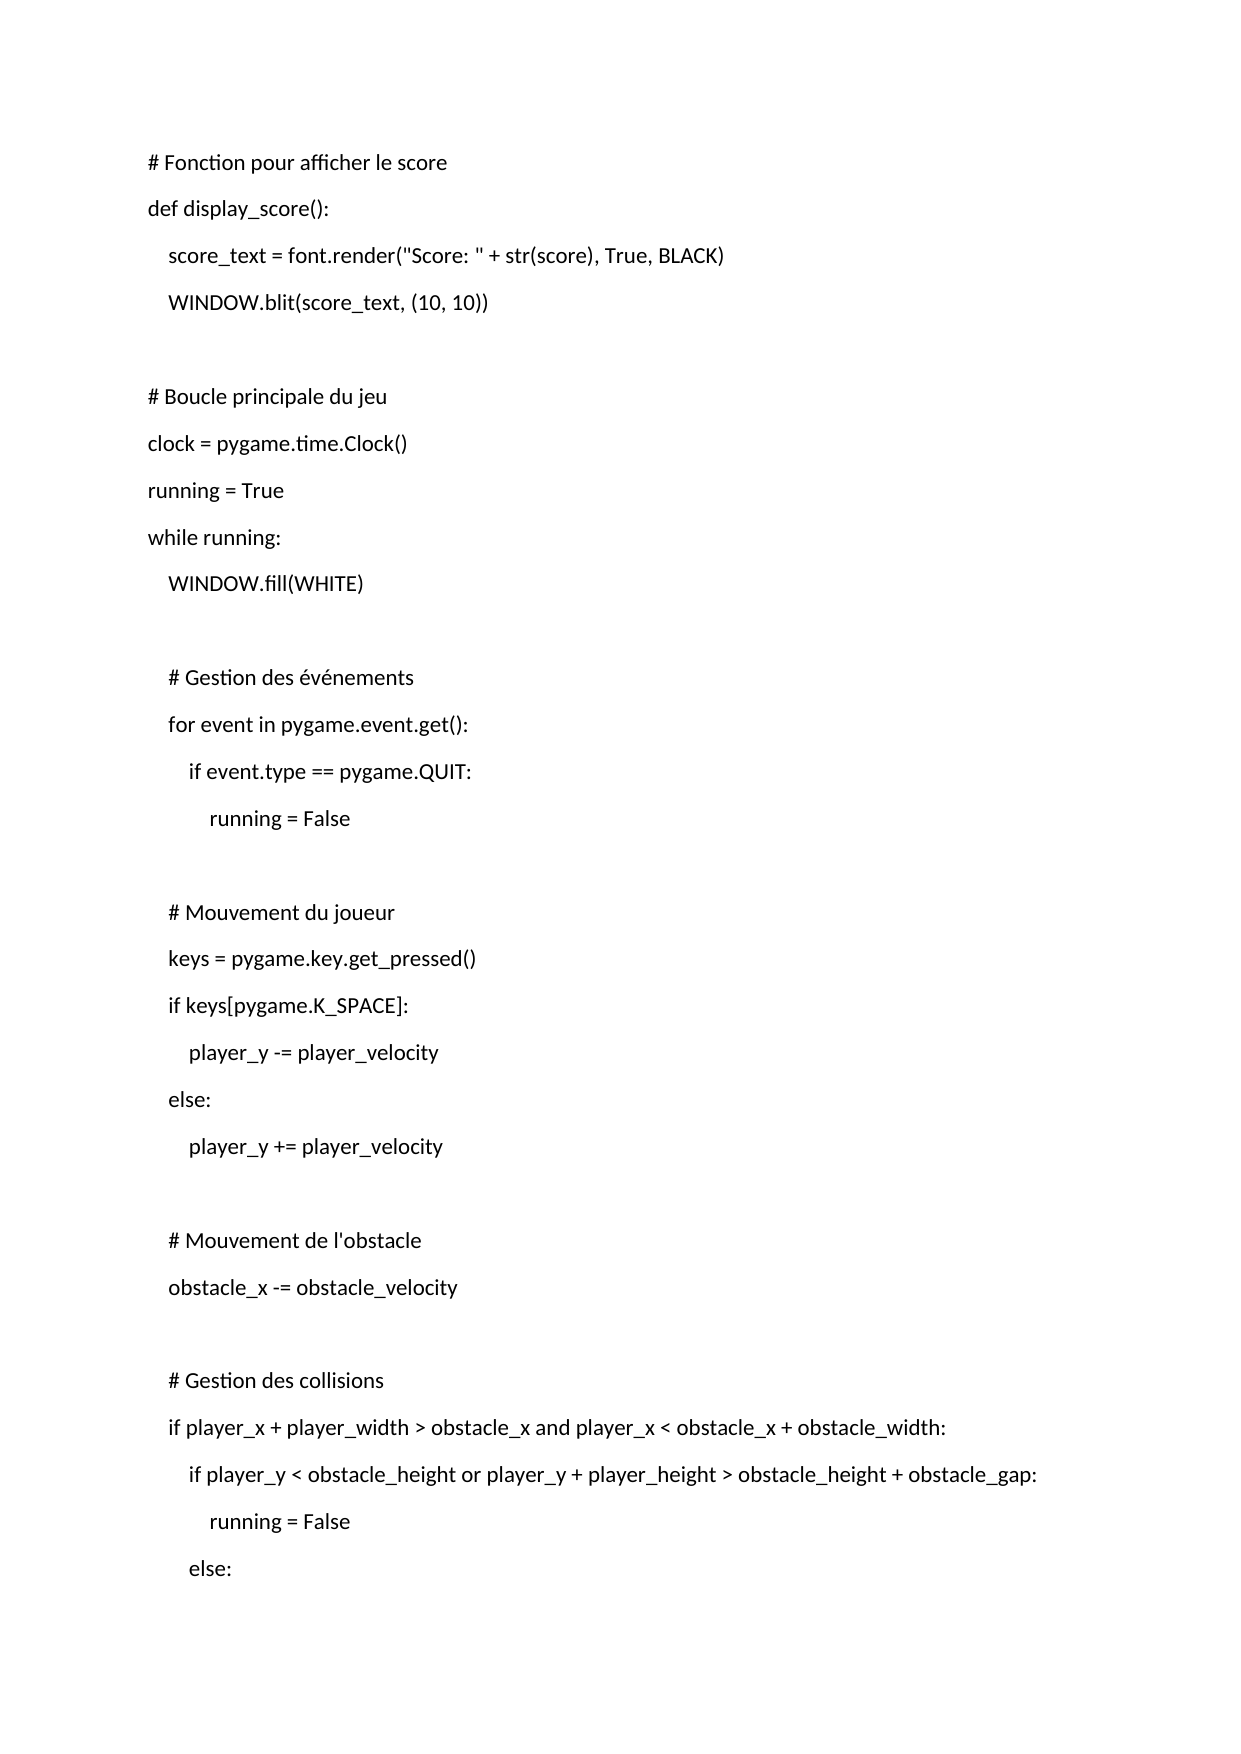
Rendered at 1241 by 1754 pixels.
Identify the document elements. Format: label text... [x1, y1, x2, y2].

text if event.type == pygame.QUIT: [148, 757, 1093, 785]
text # Boucle principale du jeu [148, 382, 1093, 410]
text if keys[pygame.K_SPACE]: [148, 991, 1093, 1019]
text keys = pygame.key.get_pressed() [148, 944, 1093, 972]
text running = False [148, 804, 1093, 832]
text # Gestion des événements [148, 663, 1093, 691]
text if player_y < obstacle_height or player_y + player_height > obstacle_height + obstacle_gap: [148, 1460, 1093, 1488]
text player_y += player_velocity [148, 1132, 1093, 1160]
text for event in pygame.event.get(): [148, 710, 1093, 738]
text # Gestion des collisions [148, 1366, 1093, 1394]
text player_y -= player_velocity [148, 1038, 1093, 1066]
text else: [148, 1554, 1093, 1582]
text # Mouvement de l'obstacle [148, 1226, 1093, 1254]
text obstacle_x -= obstacle_velocity [148, 1273, 1093, 1301]
text clock = pygame.time.Clock() [148, 429, 1093, 457]
text WINDOW.fill(WHITE) [148, 569, 1093, 597]
text WINDOW.blit(score_text, (10, 10)) [148, 288, 1093, 316]
text while running: [148, 523, 1093, 551]
text running = True [148, 476, 1093, 504]
text # Mouvement du joueur [148, 898, 1093, 926]
text if player_x + player_width > obstacle_x and player_x < obstacle_x + obstacle_width: [148, 1413, 1093, 1441]
text else: [148, 1085, 1093, 1113]
text score_text = font.render("Score: " + str(score), True, BLACK) [148, 241, 1093, 269]
text def display_score(): [148, 194, 1093, 222]
text running = False [148, 1507, 1093, 1535]
text # Fonction pour afficher le score [148, 148, 1093, 176]
